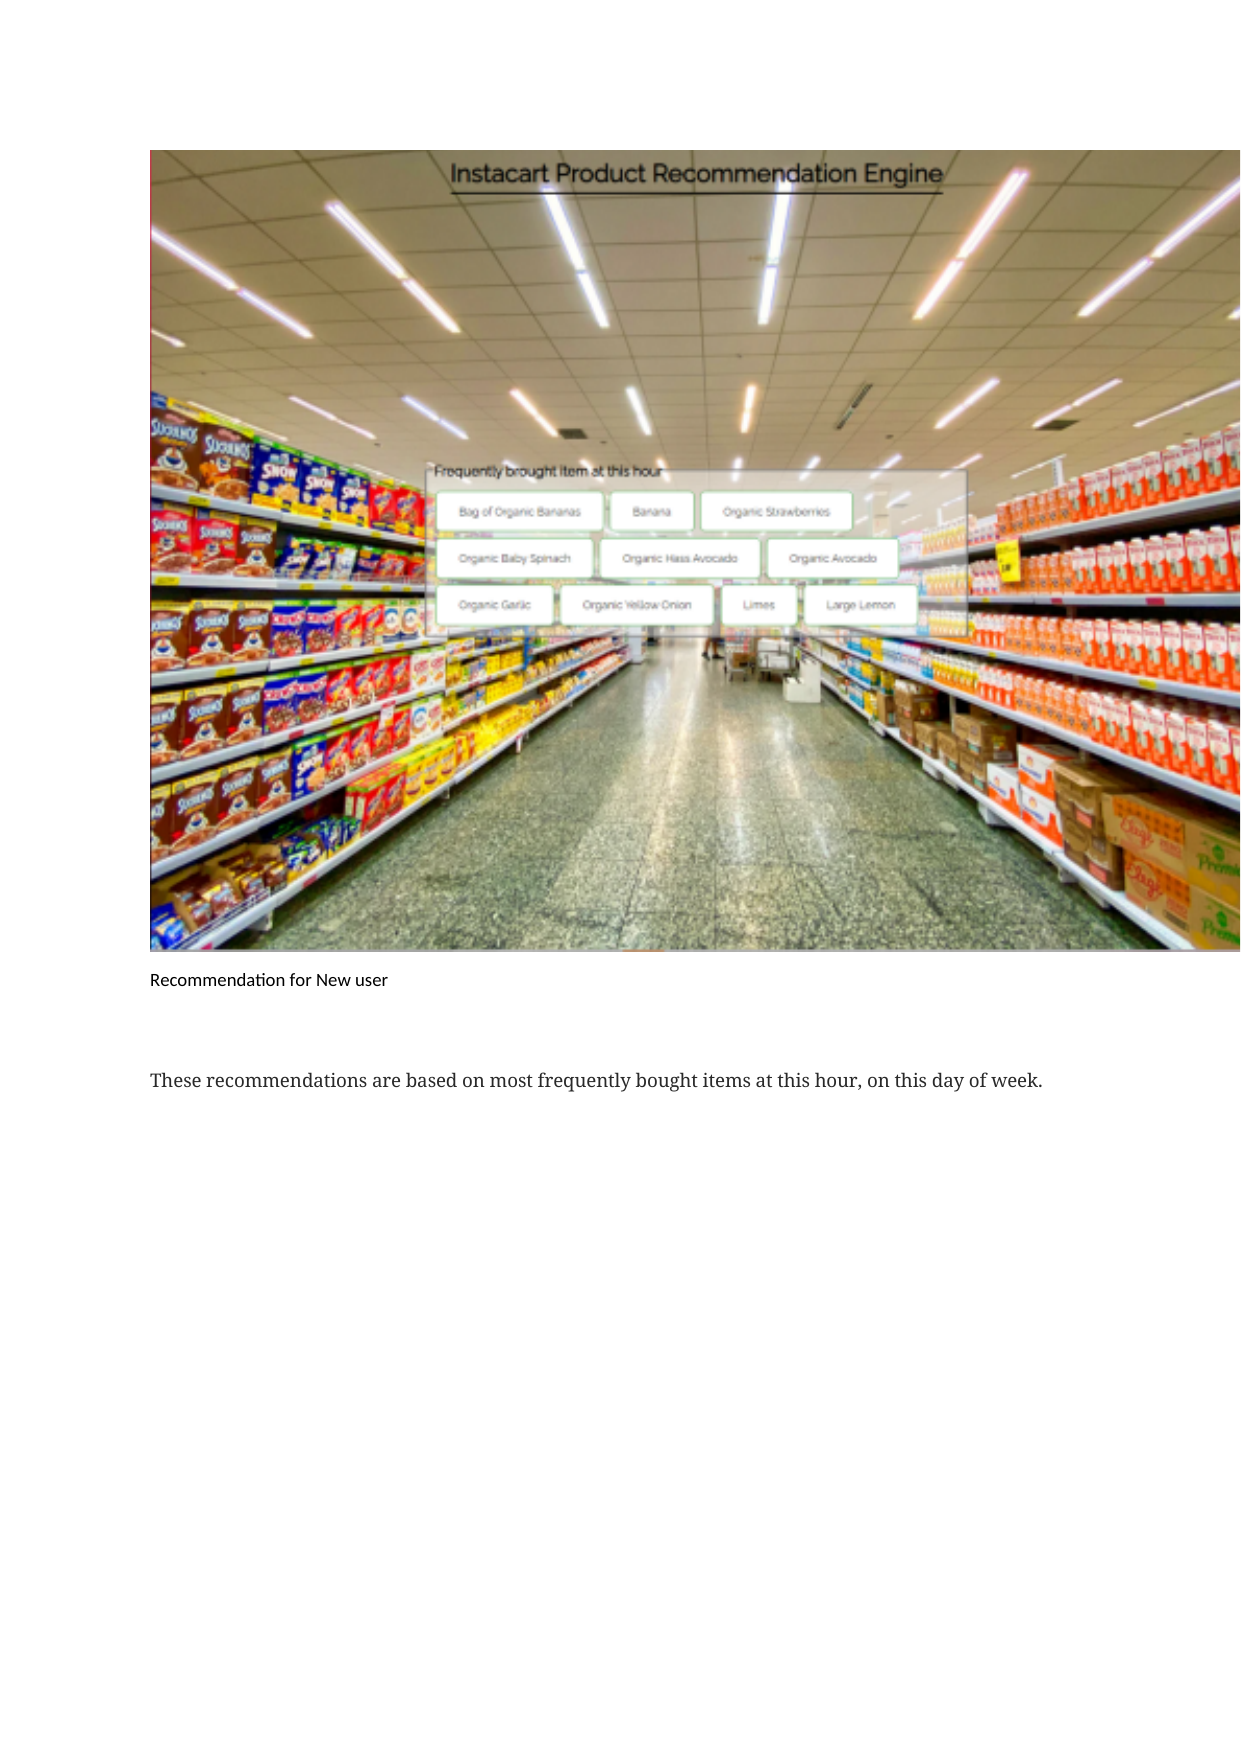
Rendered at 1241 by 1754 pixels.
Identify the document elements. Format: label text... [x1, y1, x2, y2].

text These recommendations are based on most frequently bought items at this hour, on this day of week. [150, 1043, 1090, 1093]
text Recommendation for New user [150, 968, 1090, 991]
picture [150, 150, 1241, 952]
